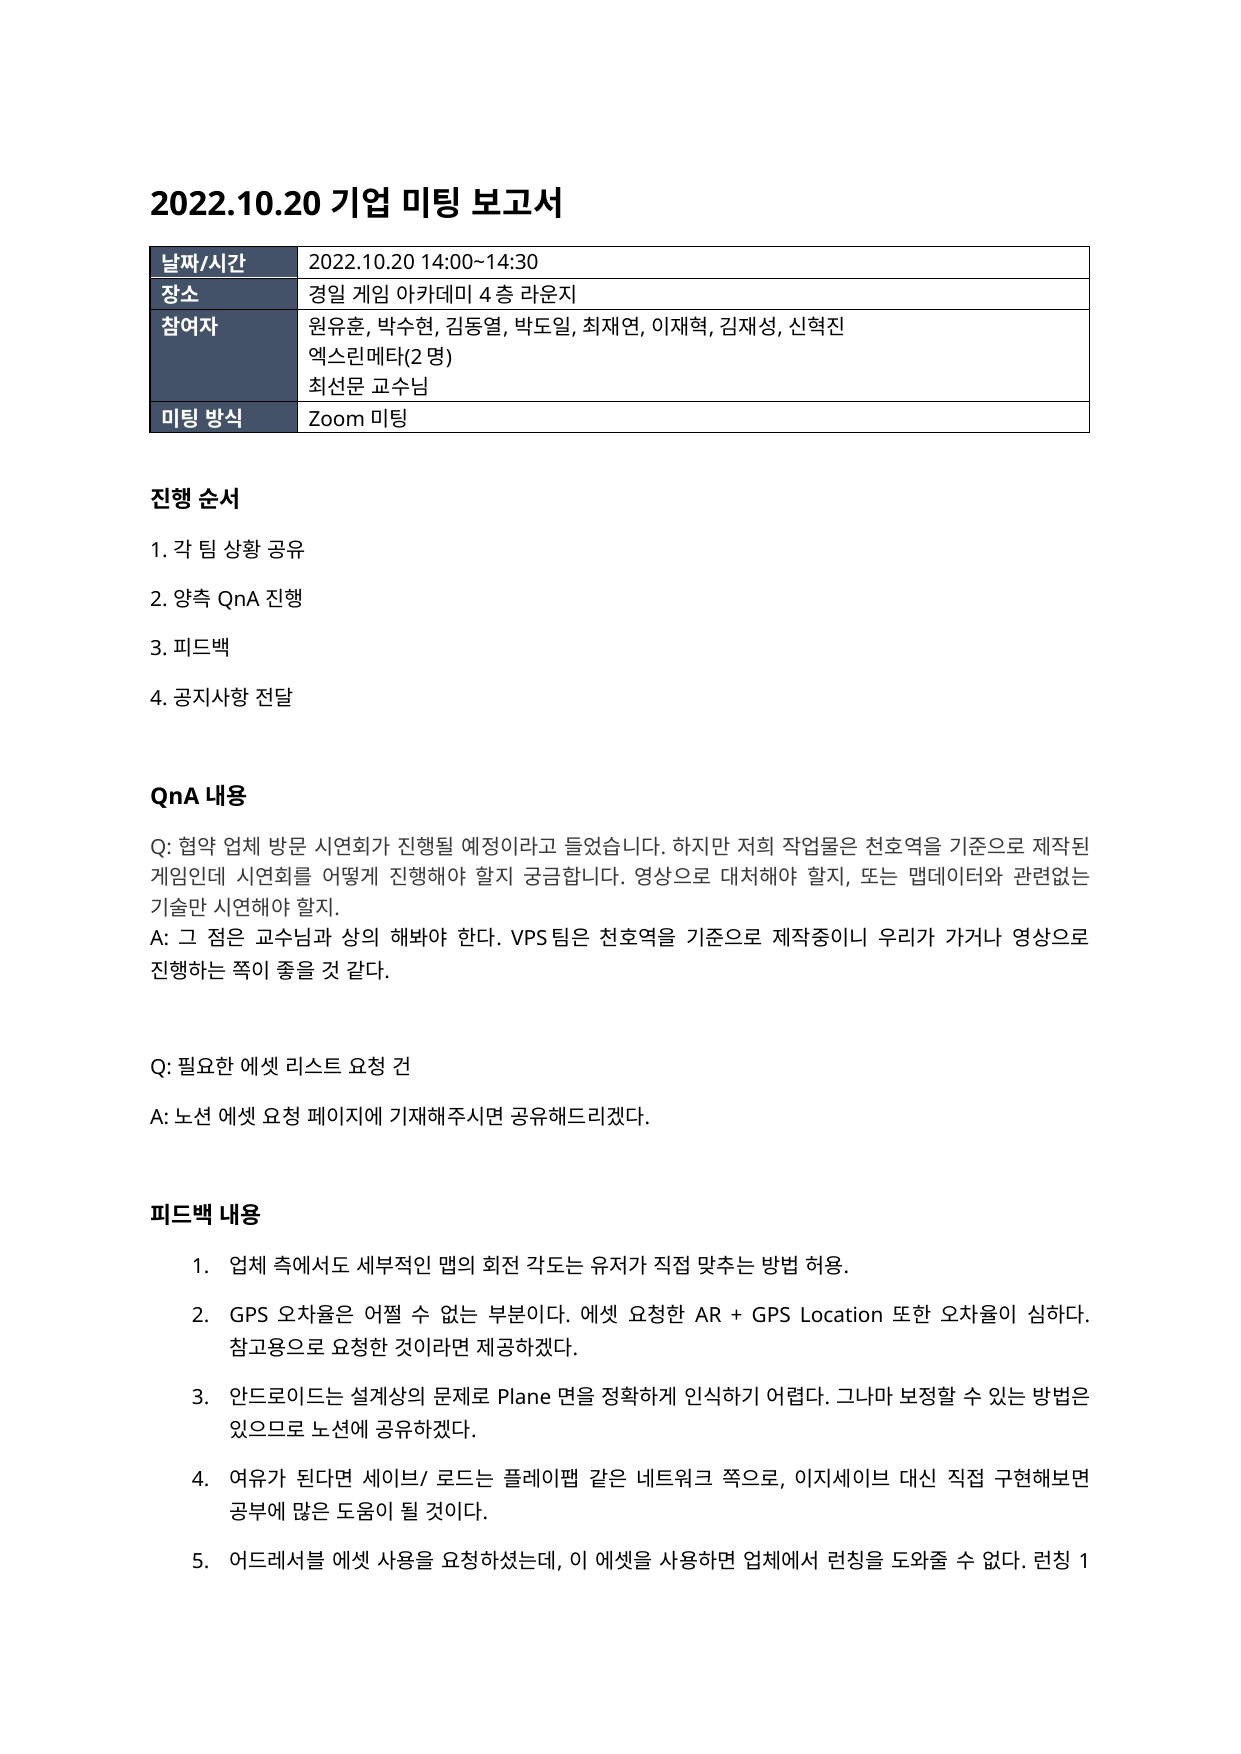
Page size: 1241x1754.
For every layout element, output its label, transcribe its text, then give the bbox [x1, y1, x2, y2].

table_header 2022.10.20 14:00~14:30 [298, 247, 1089, 277]
table_cell Zoom 미팅 [298, 402, 1089, 432]
text Q: 협약 업체 방문 시연회가 진행될 예정이라고 들었습니다. 하지만 저희 작업물은 천호역을 기준으로 제작된 게임인데 시연회를 어떻게 진행해야 할지 궁금합니다. 영상으로 대처해야 할지, 또는 맵데이터와 관련없는 기술만 시연해야 할지. [150, 830, 1090, 921]
text 3. 피드백 [150, 632, 1090, 662]
text Q: 필요한 에셋 리스트 요청 건 [150, 1051, 1090, 1081]
text 1. 각 팀 상황 공유 [150, 533, 1090, 563]
list 업체 측에서도 세부적인 맵의 회전 각도는 유저가 직접 맞추는 방법 허용. [192, 1249, 1090, 1279]
text 피드백 내용 [150, 1197, 1090, 1230]
list 안드로이드는 설계상의 문제로 Plane 면을 정확하게 인식하기 어렵다. 그나마 보정할 수 있는 방법은 있으므로 노션에 공유하겠다. [192, 1381, 1090, 1444]
table_cell 장소 [151, 279, 297, 309]
table_cell 미팅 방식 [151, 402, 297, 432]
table_cell 경일 게임 아카데미 4층 라운지 [298, 279, 1089, 309]
text A: 노션 에셋 요청 페이지에 기재해주시면 공유해드리겠다. [150, 1100, 1090, 1130]
table_cell 원유훈, 박수현, 김동열, 박도일, 최재연, 이재혁, 김재성, 신혁진 엑스린메타(2명) 최선문 교수님 [298, 310, 1089, 401]
text QnA 내용 [150, 778, 1090, 811]
text 4. 공지사항 전달 [150, 681, 1090, 711]
text 2. 양측 QnA 진행 [150, 582, 1090, 613]
text 2022.10.20 기업 미팅 보고서 [150, 177, 1090, 226]
list 여유가 된다면 세이브/ 로드는 플레이팹 같은 네트워크 쪽으로, 이지세이브 대신 직접 구현해보면 공부에 많은 도움이 될 것이다. [192, 1463, 1090, 1526]
list GPS 오차율은 어쩔 수 없는 부분이다. 에셋 요청한 AR + GPS Location 또한 오차율이 심하다. 참고용으로 요청한 것이라면 제공하겠다. [192, 1298, 1090, 1362]
table_cell 참여자 [151, 310, 297, 401]
text A: 그 점은 교수님과 상의 해봐야 한다. VPS팀은 천호역을 기준으로 제작중이니 우리가 가거나 영상으로 진행하는 쪽이 좋을 것 같다. [150, 921, 1090, 984]
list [192, 1545, 1090, 1575]
table_header 날짜/시간 [151, 247, 297, 277]
text 진행 순서 [150, 480, 1090, 514]
